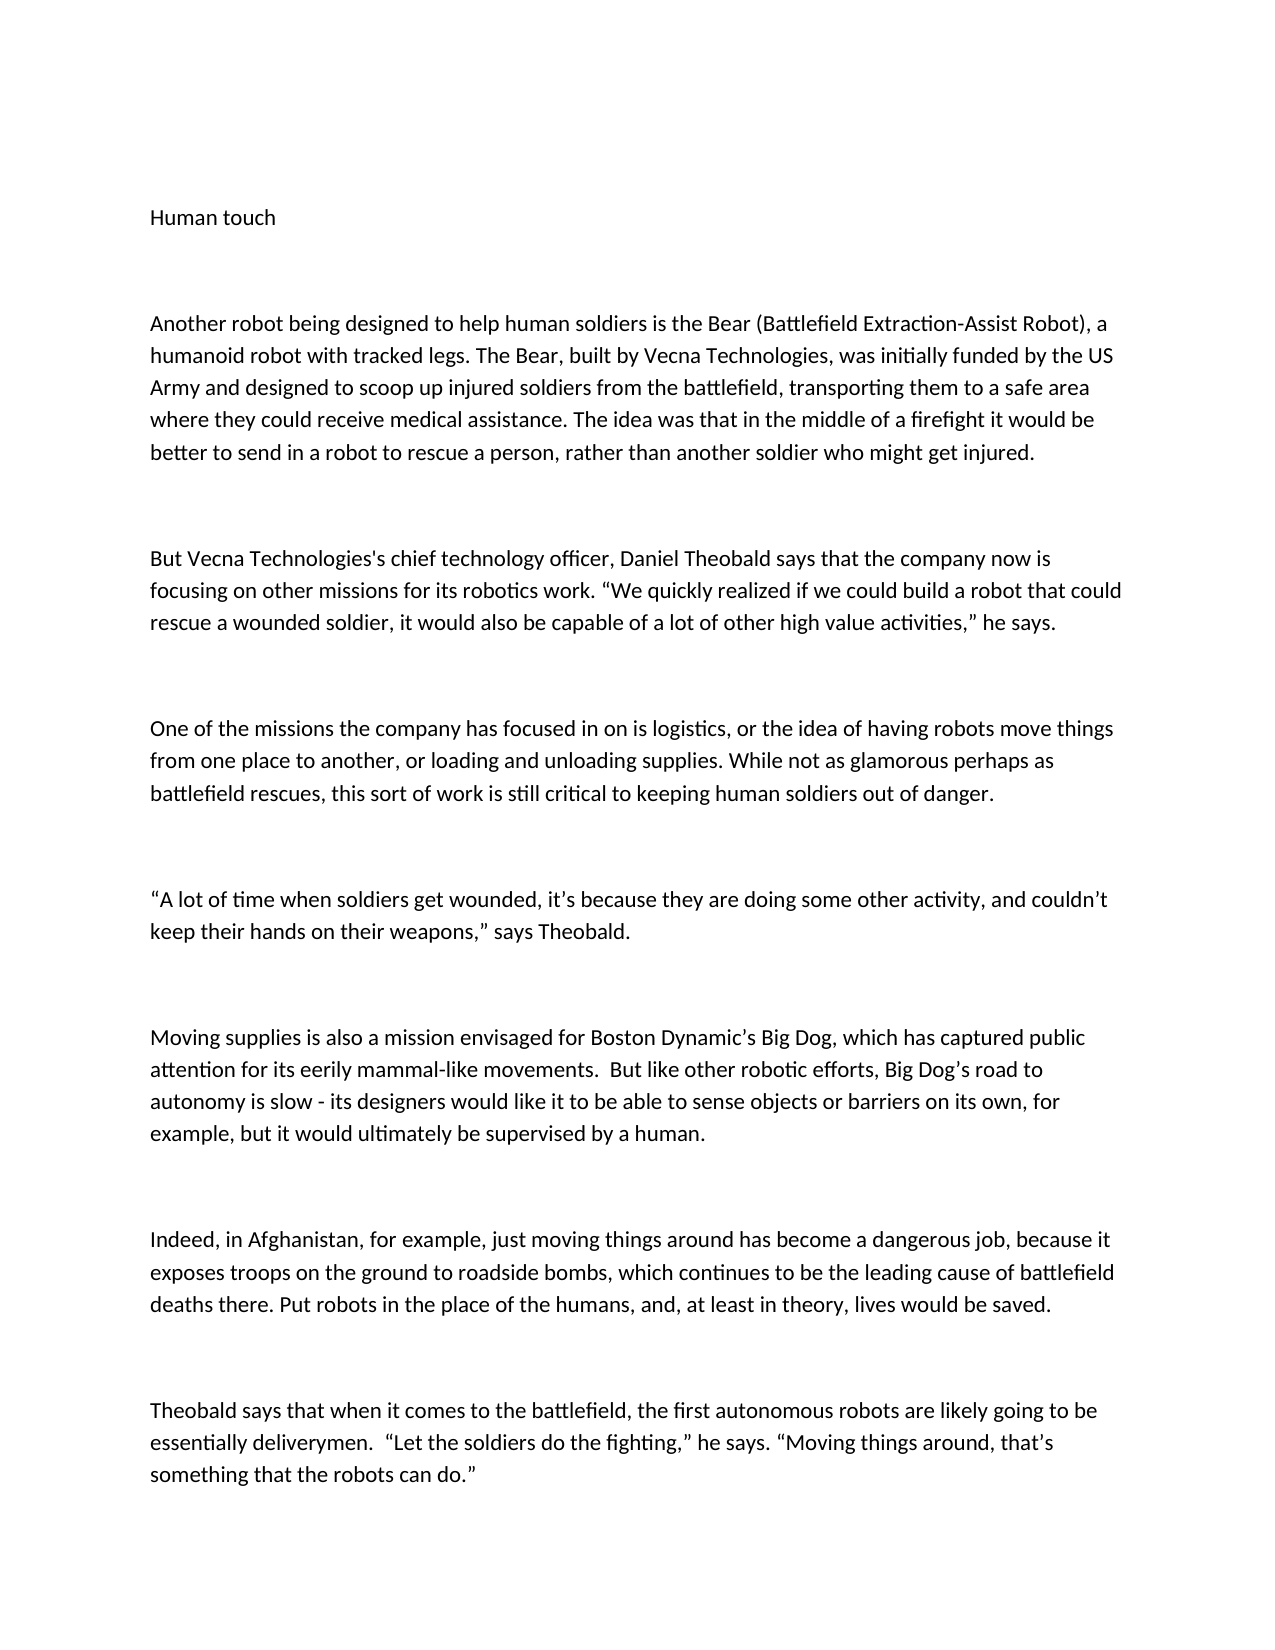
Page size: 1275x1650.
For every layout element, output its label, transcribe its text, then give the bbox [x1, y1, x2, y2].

text Theobald says that when it comes to the battlefield, the first autonomous robots are likely going to be essentially deliverymen. “Let the soldiers do the fighting,” he says. “Moving things around, that’s something that the robots can do.” [150, 1396, 1125, 1488]
text Human touch [150, 203, 1125, 231]
text “A lot of time when soldiers get wounded, it’s because they are doing some other activity, and couldn’t keep their hands on their weapons,” says Theobald. [150, 885, 1125, 945]
text But Vecna Technologies's chief technology officer, Daniel Theobald says that the company now is focusing on other missions for its robotics work. “We quickly realized if we could build a robot that could rescue a wounded soldier, it would also be capable of a lot of other high value activities,” he says. [150, 544, 1125, 636]
text Moving supplies is also a mission envisaged for Boston Dynamic’s Big Dog, which has captured public attention for its eerily mammal-like movements. But like other robotic efforts, Big Dog’s road to autonomy is slow - its designers would like it to be able to sense objects or barriers on its own, for example, but it would ultimately be supervised by a human. [150, 1023, 1125, 1147]
text Another robot being designed to help human soldiers is the Bear (Battlefield Extraction-Assist Robot), a humanoid robot with tracked legs. The Bear, built by Vecna Technologies, was initially funded by the US Army and designed to scoop up injured soldiers from the battlefield, transporting them to a safe area where they could receive medical assistance. The idea was that in the middle of a firefight it would be better to send in a robot to rescue a person, rather than another soldier who might get injured. [150, 309, 1125, 466]
text Indeed, in Afghanistan, for example, just moving things around has become a dangerous job, because it exposes troops on the ground to roadside bombs, which continues to be the leading cause of battlefield deaths there. Put robots in the place of the humans, and, at least in theory, lives would be saved. [150, 1226, 1125, 1318]
text One of the missions the company has focused in on is logistics, or the idea of having robots move things from one place to another, or loading and unloading supplies. While not as glamorous perhaps as battlefield rescues, this sort of work is still critical to keeping human soldiers out of danger. [150, 714, 1125, 807]
